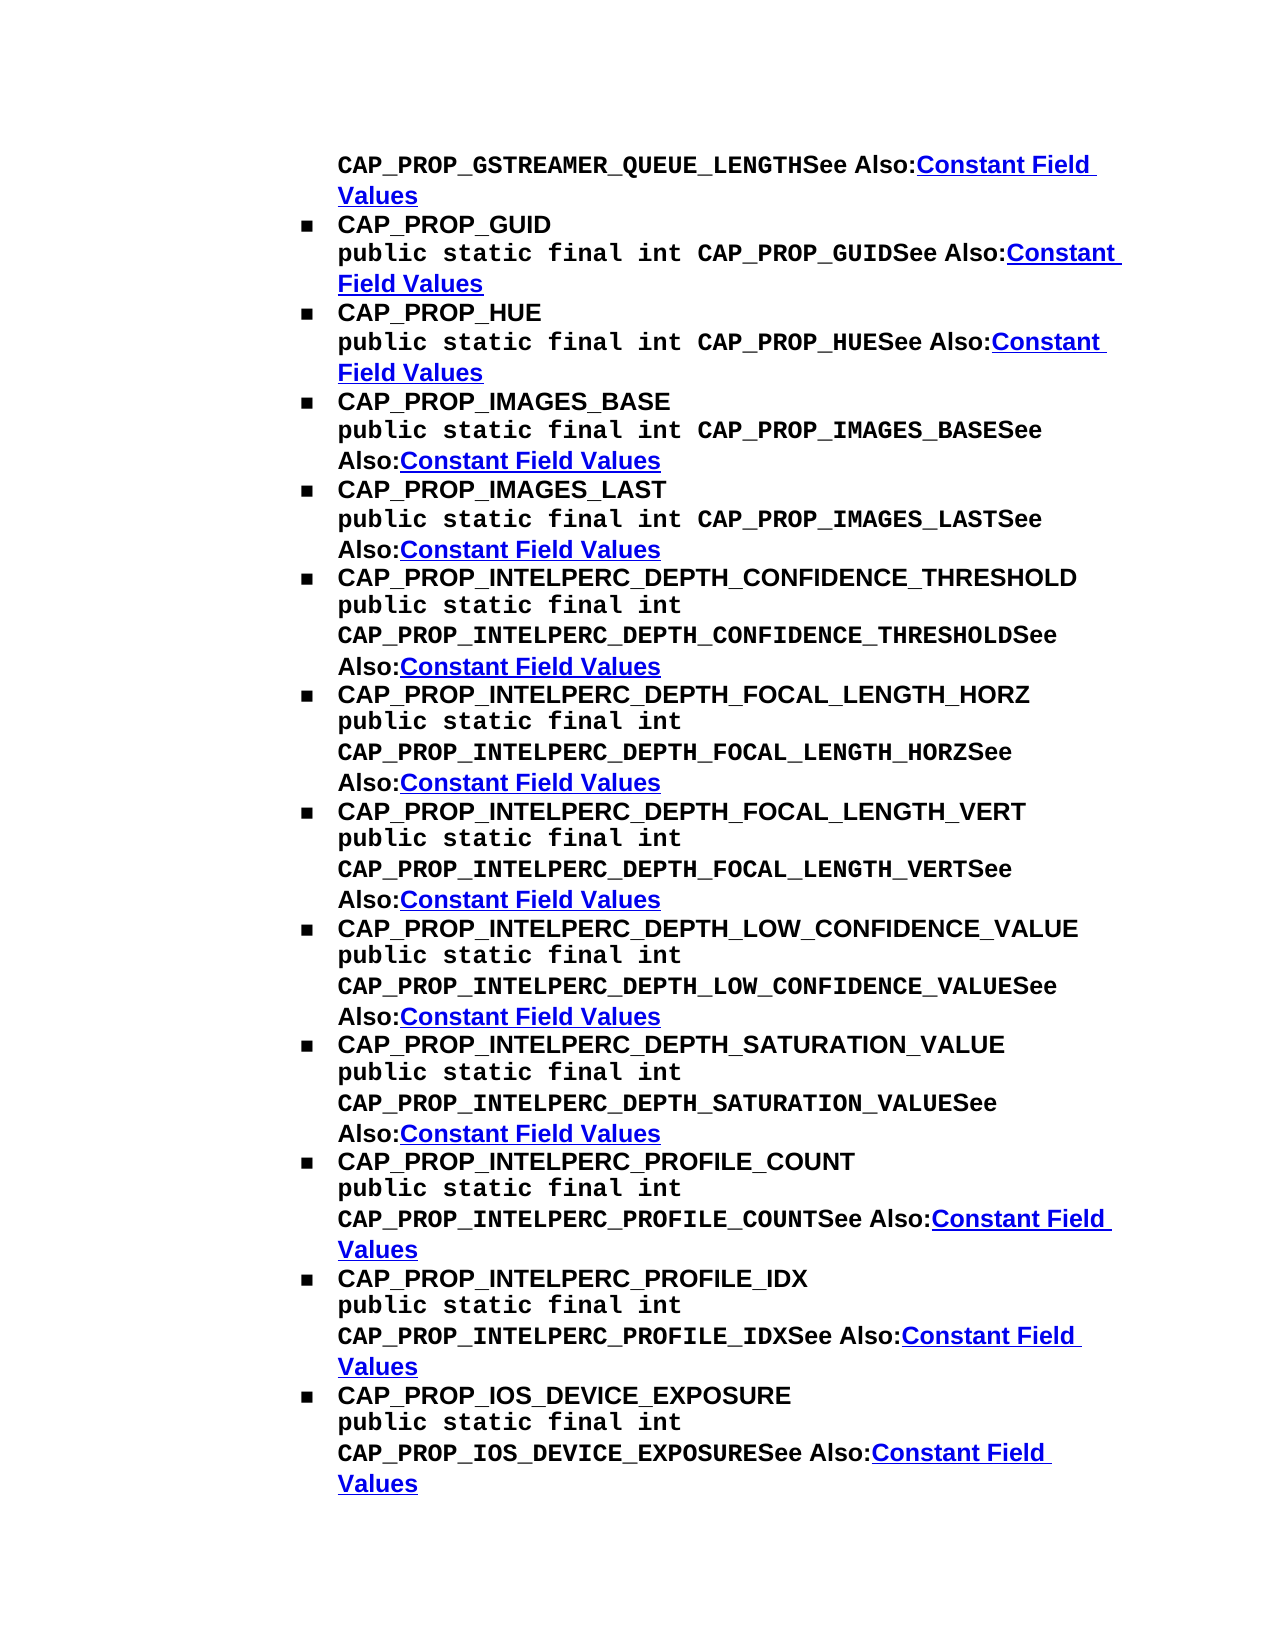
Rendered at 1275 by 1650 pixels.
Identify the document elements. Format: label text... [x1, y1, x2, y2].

subtitle CAP_PROP_INTELPERC_DEPTH_SATURATION_VALUE public static final int CAP_PROP_INTELPERC_DEPTH_SATURATION_VALUESee Also:Constant Field Values [300, 1031, 1125, 1147]
subtitle CAP_PROP_INTELPERC_DEPTH_LOW_CONFIDENCE_VALUE public static final int CAP_PROP_INTELPERC_DEPTH_LOW_CONFIDENCE_VALUESee Also:Constant Field Values [300, 914, 1125, 1031]
subtitle CAP_PROP_HUE public static final int CAP_PROP_HUESee Also:Constant Field Values [300, 298, 1125, 387]
subtitle CAP_PROP_INTELPERC_PROFILE_IDX public static final int CAP_PROP_INTELPERC_PROFILE_IDXSee Also:Constant Field Values [300, 1264, 1125, 1381]
subtitle CAP_PROP_INTELPERC_DEPTH_FOCAL_LENGTH_HORZ public static final int CAP_PROP_INTELPERC_DEPTH_FOCAL_LENGTH_HORZSee Also:Constant Field Values [300, 680, 1125, 797]
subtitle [300, 150, 1125, 210]
subtitle CAP_PROP_IOS_DEVICE_EXPOSURE public static final int CAP_PROP_IOS_DEVICE_EXPOSURESee Also:Constant Field Values [300, 1381, 1125, 1498]
subtitle CAP_PROP_IMAGES_LAST public static final int CAP_PROP_IMAGES_LASTSee Also:Constant Field Values [300, 475, 1125, 563]
subtitle CAP_PROP_IMAGES_BASE public static final int CAP_PROP_IMAGES_BASESee Also:Constant Field Values [300, 387, 1125, 475]
subtitle CAP_PROP_INTELPERC_PROFILE_COUNT public static final int CAP_PROP_INTELPERC_PROFILE_COUNTSee Also:Constant Field Values [300, 1147, 1125, 1264]
subtitle CAP_PROP_INTELPERC_DEPTH_FOCAL_LENGTH_VERT public static final int CAP_PROP_INTELPERC_DEPTH_FOCAL_LENGTH_VERTSee Also:Constant Field Values [300, 797, 1125, 914]
subtitle CAP_PROP_GUID public static final int CAP_PROP_GUIDSee Also:Constant Field Values [300, 210, 1125, 298]
subtitle CAP_PROP_INTELPERC_DEPTH_CONFIDENCE_THRESHOLD public static final int CAP_PROP_INTELPERC_DEPTH_CONFIDENCE_THRESHOLDSee Also:Constant Field Values [300, 563, 1125, 680]
